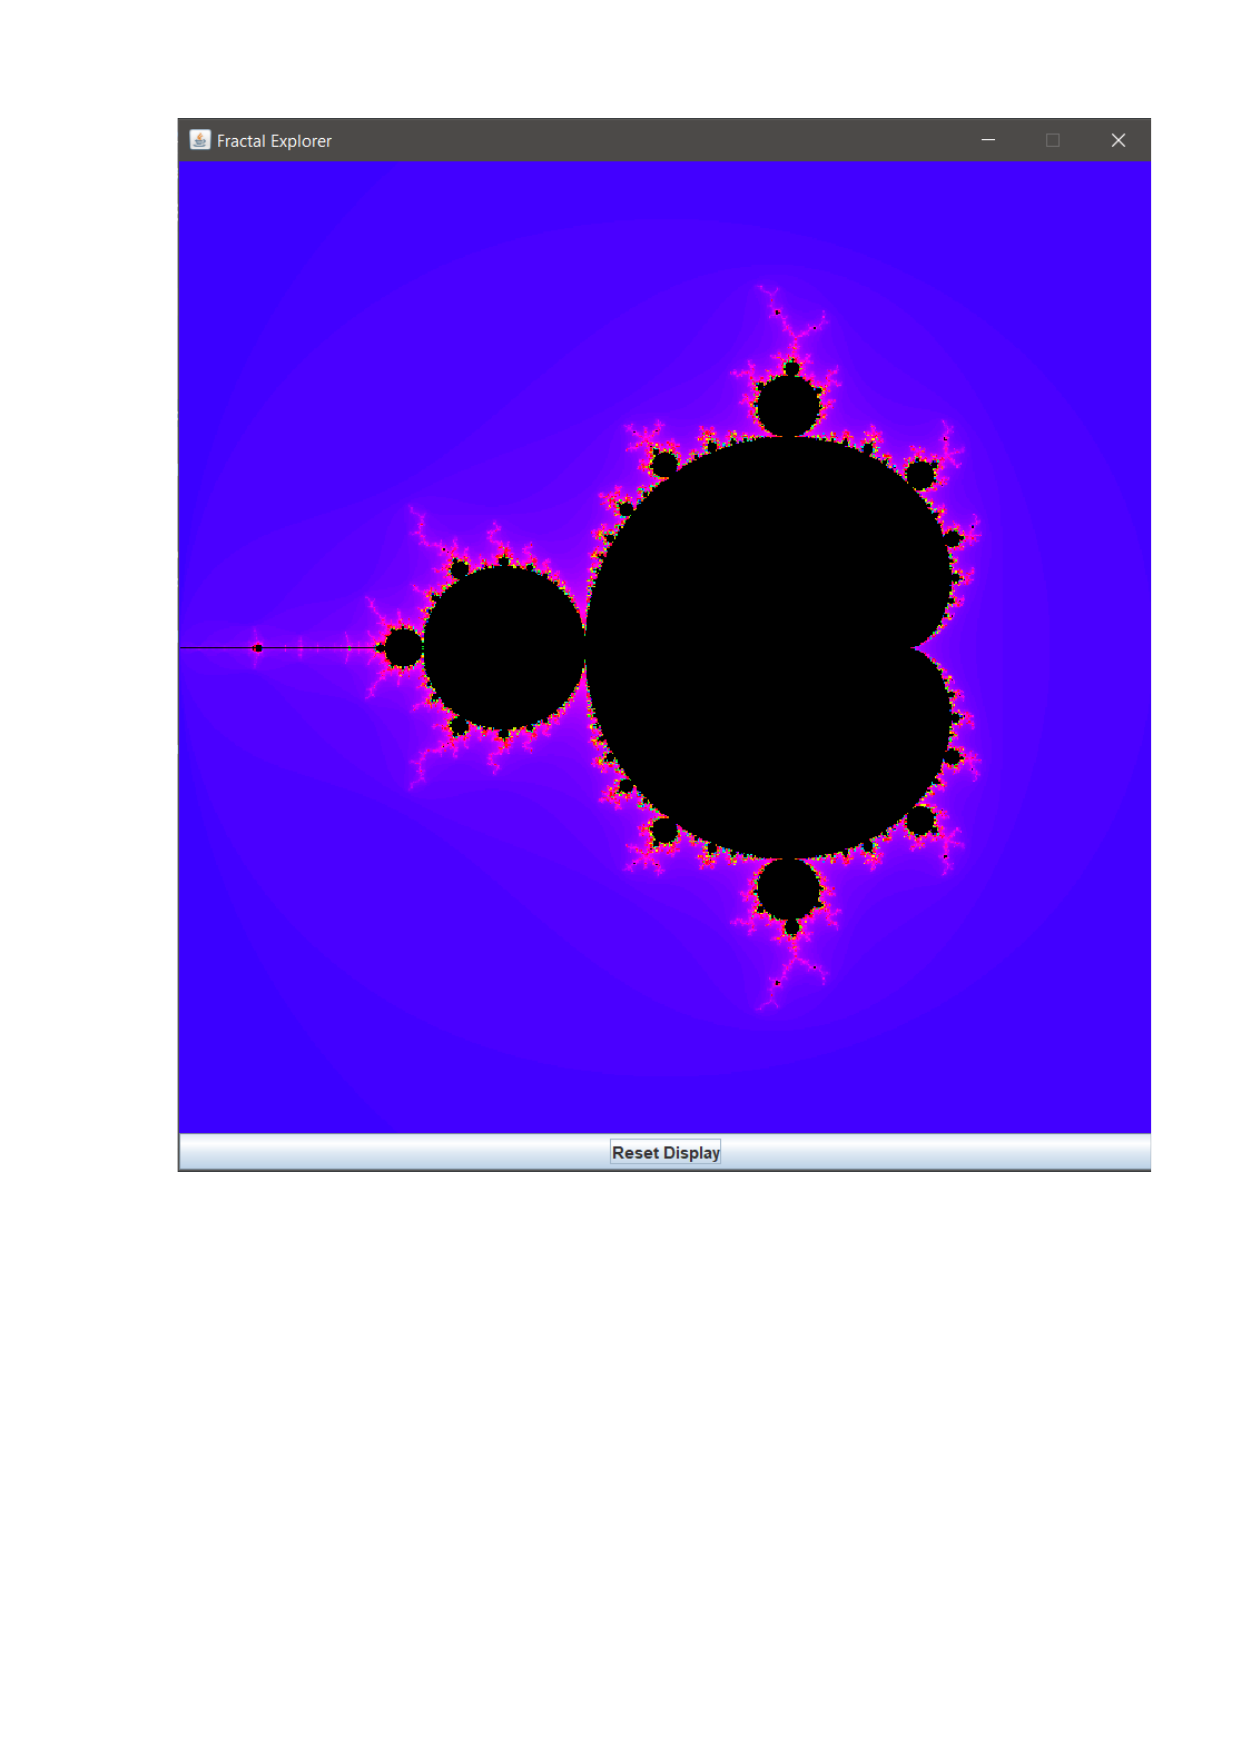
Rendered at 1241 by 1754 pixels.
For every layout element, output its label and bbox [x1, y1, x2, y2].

picture [177, 118, 1152, 1172]
